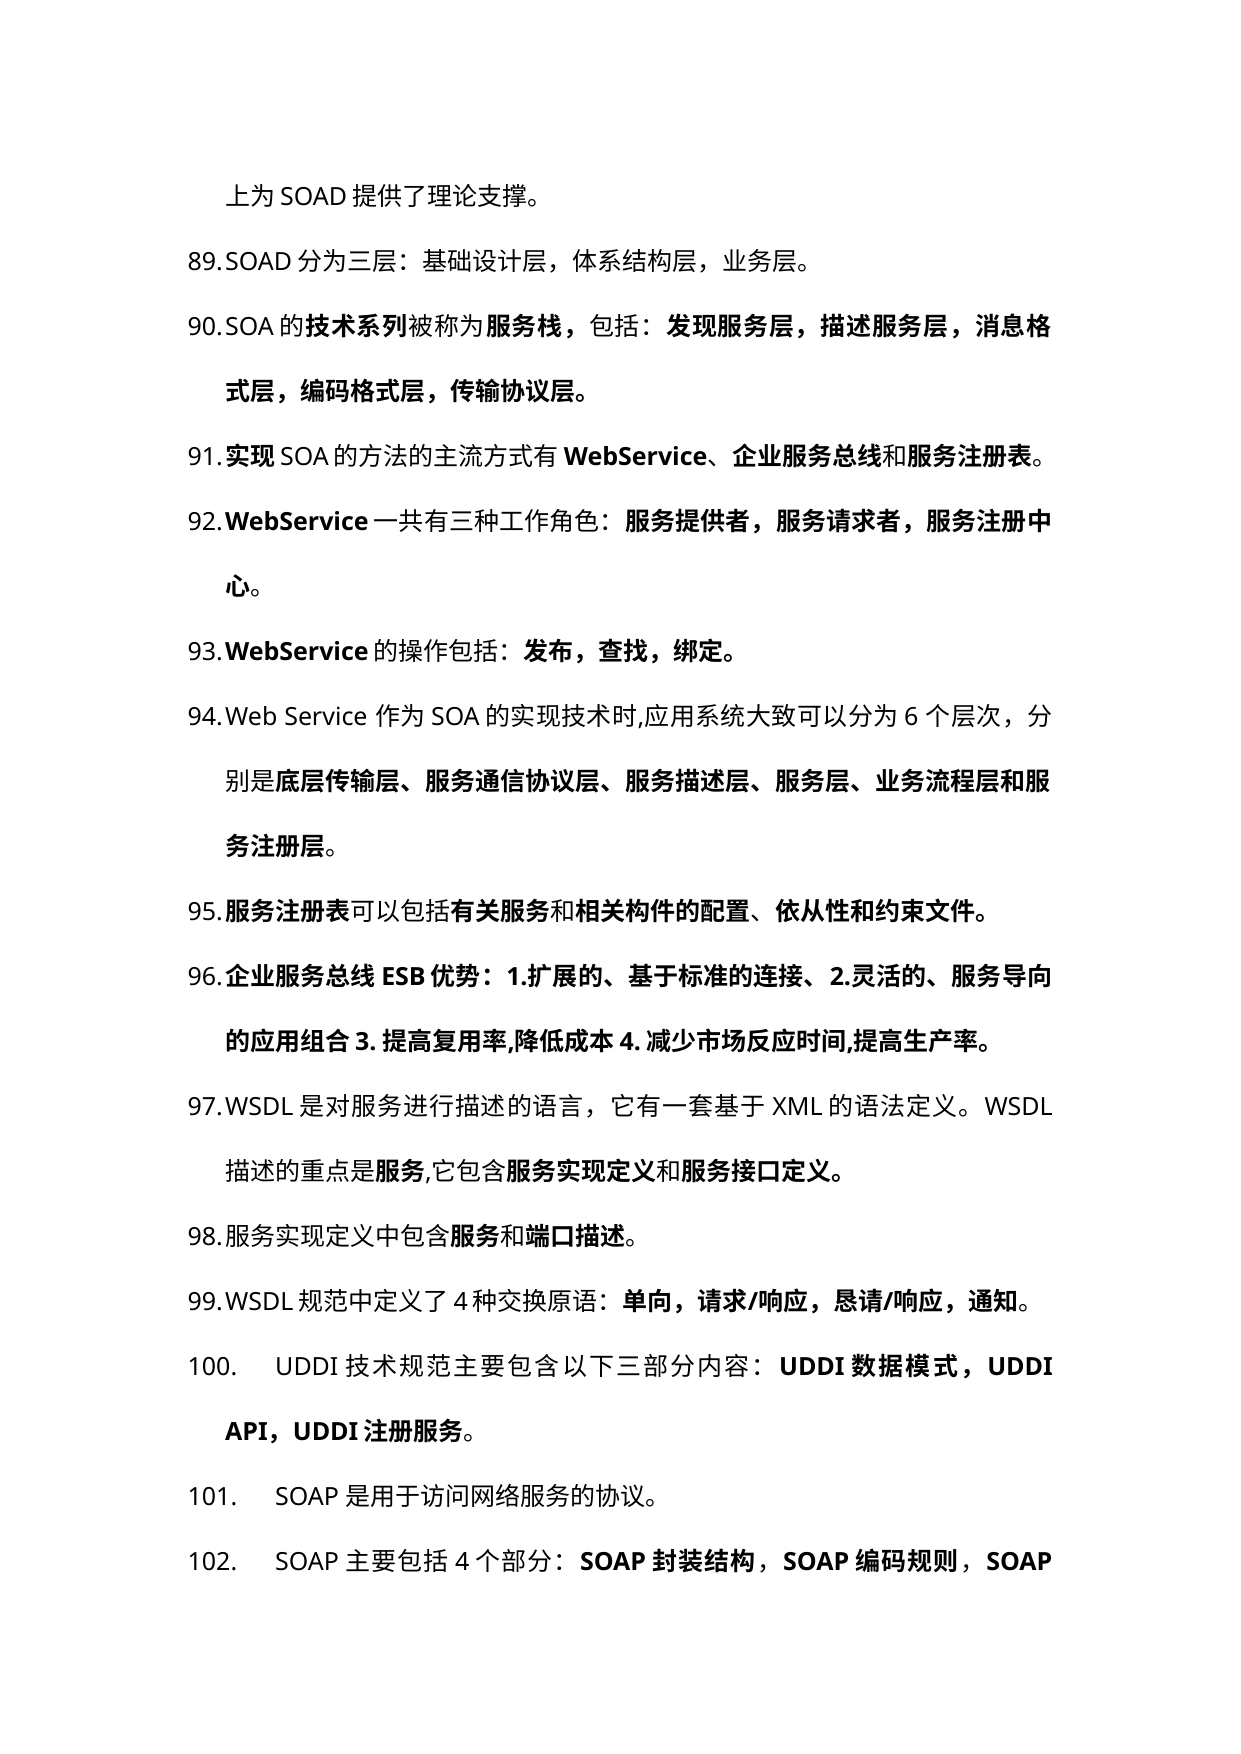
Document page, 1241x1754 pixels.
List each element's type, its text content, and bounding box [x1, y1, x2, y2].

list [187, 1527, 1053, 1592]
list 实现SOA的方法的主流方式有WebService、企业服务总线和服务注册表。 [187, 422, 1053, 487]
list UDDI技术规范主要包含以下三部分内容：UDDI数据模式，UDDI API，UDDI注册服务。 [187, 1332, 1053, 1462]
list SOA的技术系列被称为服务栈，包括：发现服务层，描述服务层，消息格式层，编码格式层，传输协议层。 [187, 292, 1053, 422]
list 企业服务总线ESB优势：1.扩展的、基于标准的连接、2.灵活的、服务导向的应用组合3. 提高复用率,降低成本4. 减少市场反应时间,提高生产率。 [187, 942, 1053, 1072]
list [187, 162, 1053, 227]
list Web Service 作为SOA的实现技术时,应用系统大致可以分为6 个层次，分别是底层传输层、服务通信协议层、服务描述层、服务层、业务流程层和服务注册层。 [187, 682, 1053, 877]
list WSDL规范中定义了4种交换原语：单向，请求/响应，恳请/响应，通知。 [187, 1267, 1053, 1332]
list WSDL是对服务进行描述的语言，它有一套基于XML的语法定义。WSDL 描述的重点是服务,它包含服务实现定义和服务接口定义。 [187, 1072, 1053, 1202]
list WebService的操作包括：发布，查找，绑定。 [187, 617, 1053, 682]
list WebService一共有三种工作角色：服务提供者，服务请求者，服务注册中心。 [187, 487, 1053, 617]
list SOAP 是用于访问网络服务的协议。 [187, 1462, 1053, 1527]
list SOAD分为三层：基础设计层，体系结构层，业务层。 [187, 227, 1053, 292]
list 服务实现定义中包含服务和端口描述。 [187, 1202, 1053, 1267]
list 服务注册表可以包括有关服务和相关构件的配置、依从性和约束文件。 [187, 877, 1053, 942]
